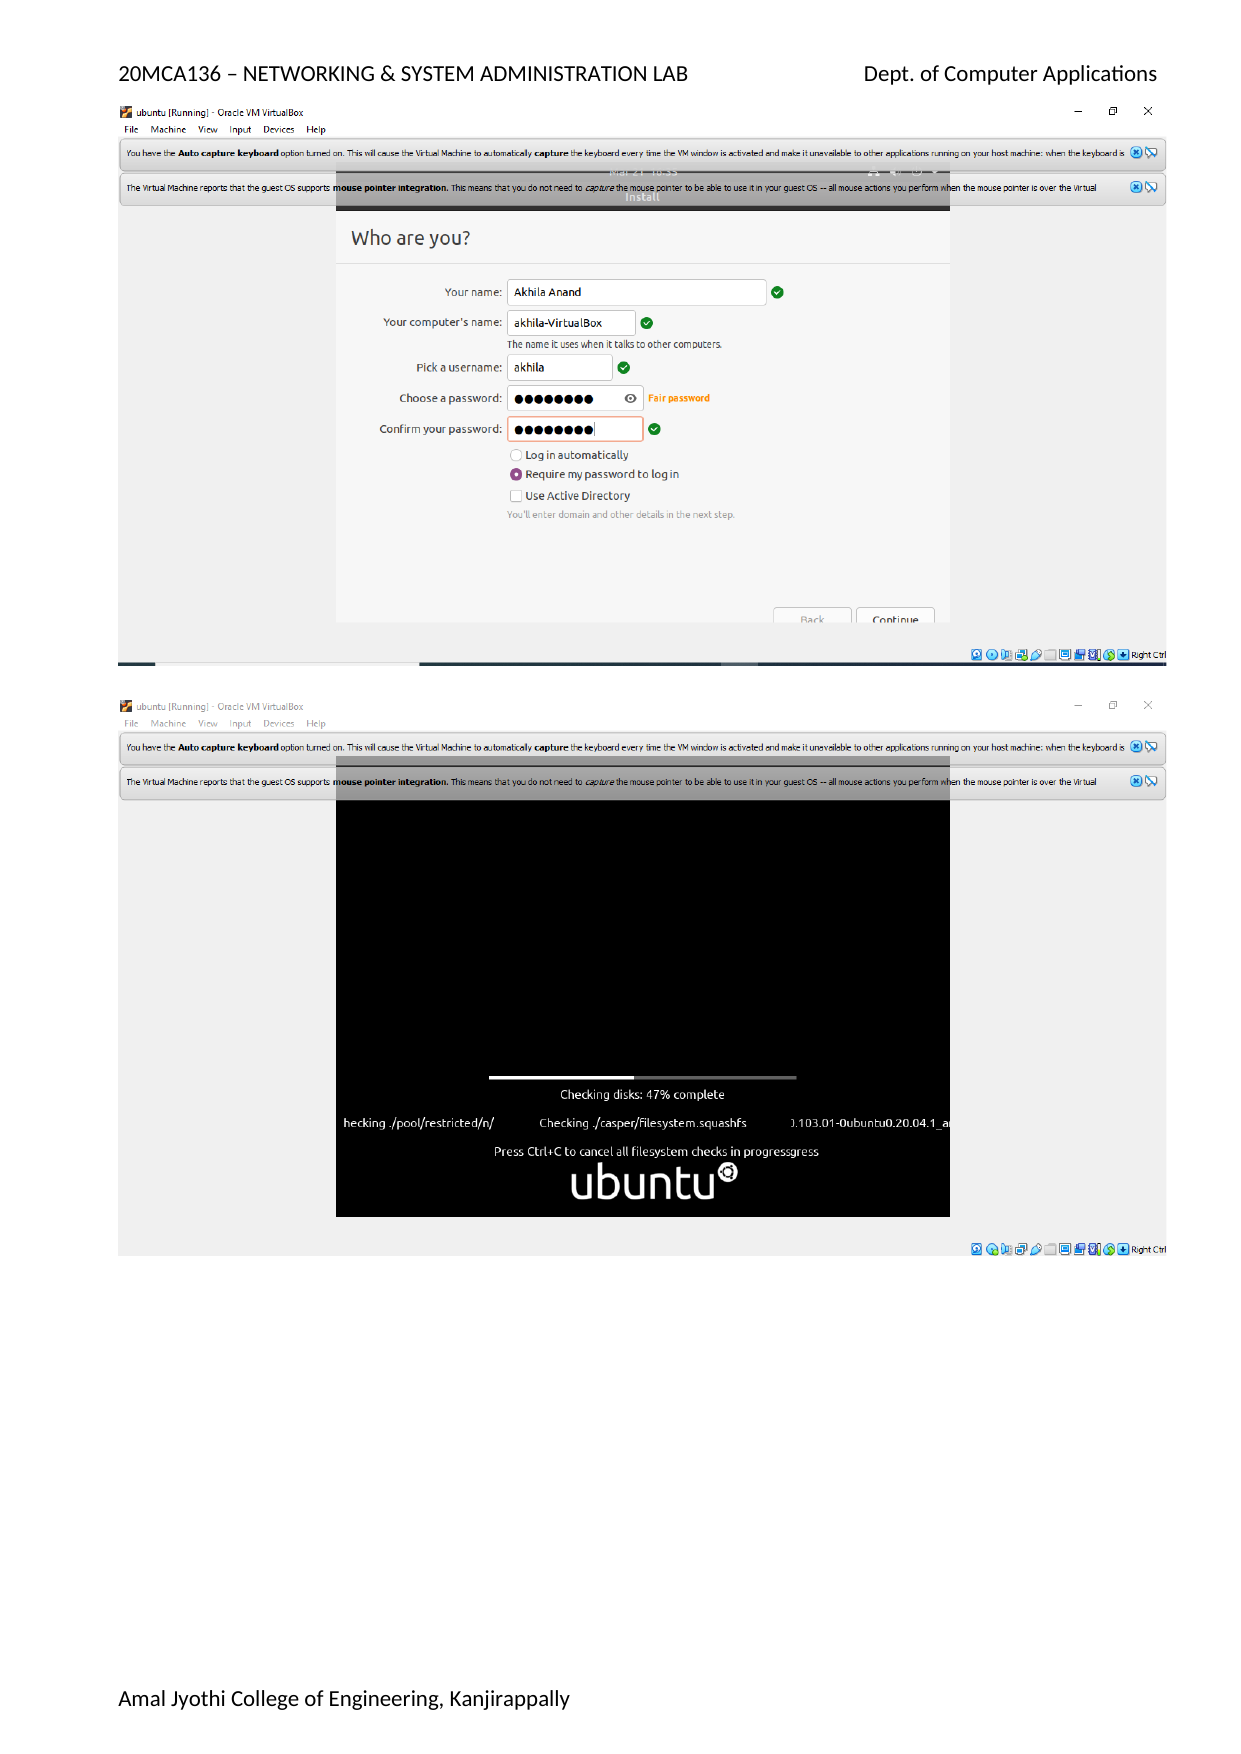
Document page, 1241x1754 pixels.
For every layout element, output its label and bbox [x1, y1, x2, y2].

picture [118, 103, 1167, 666]
picture [118, 697, 1167, 1256]
